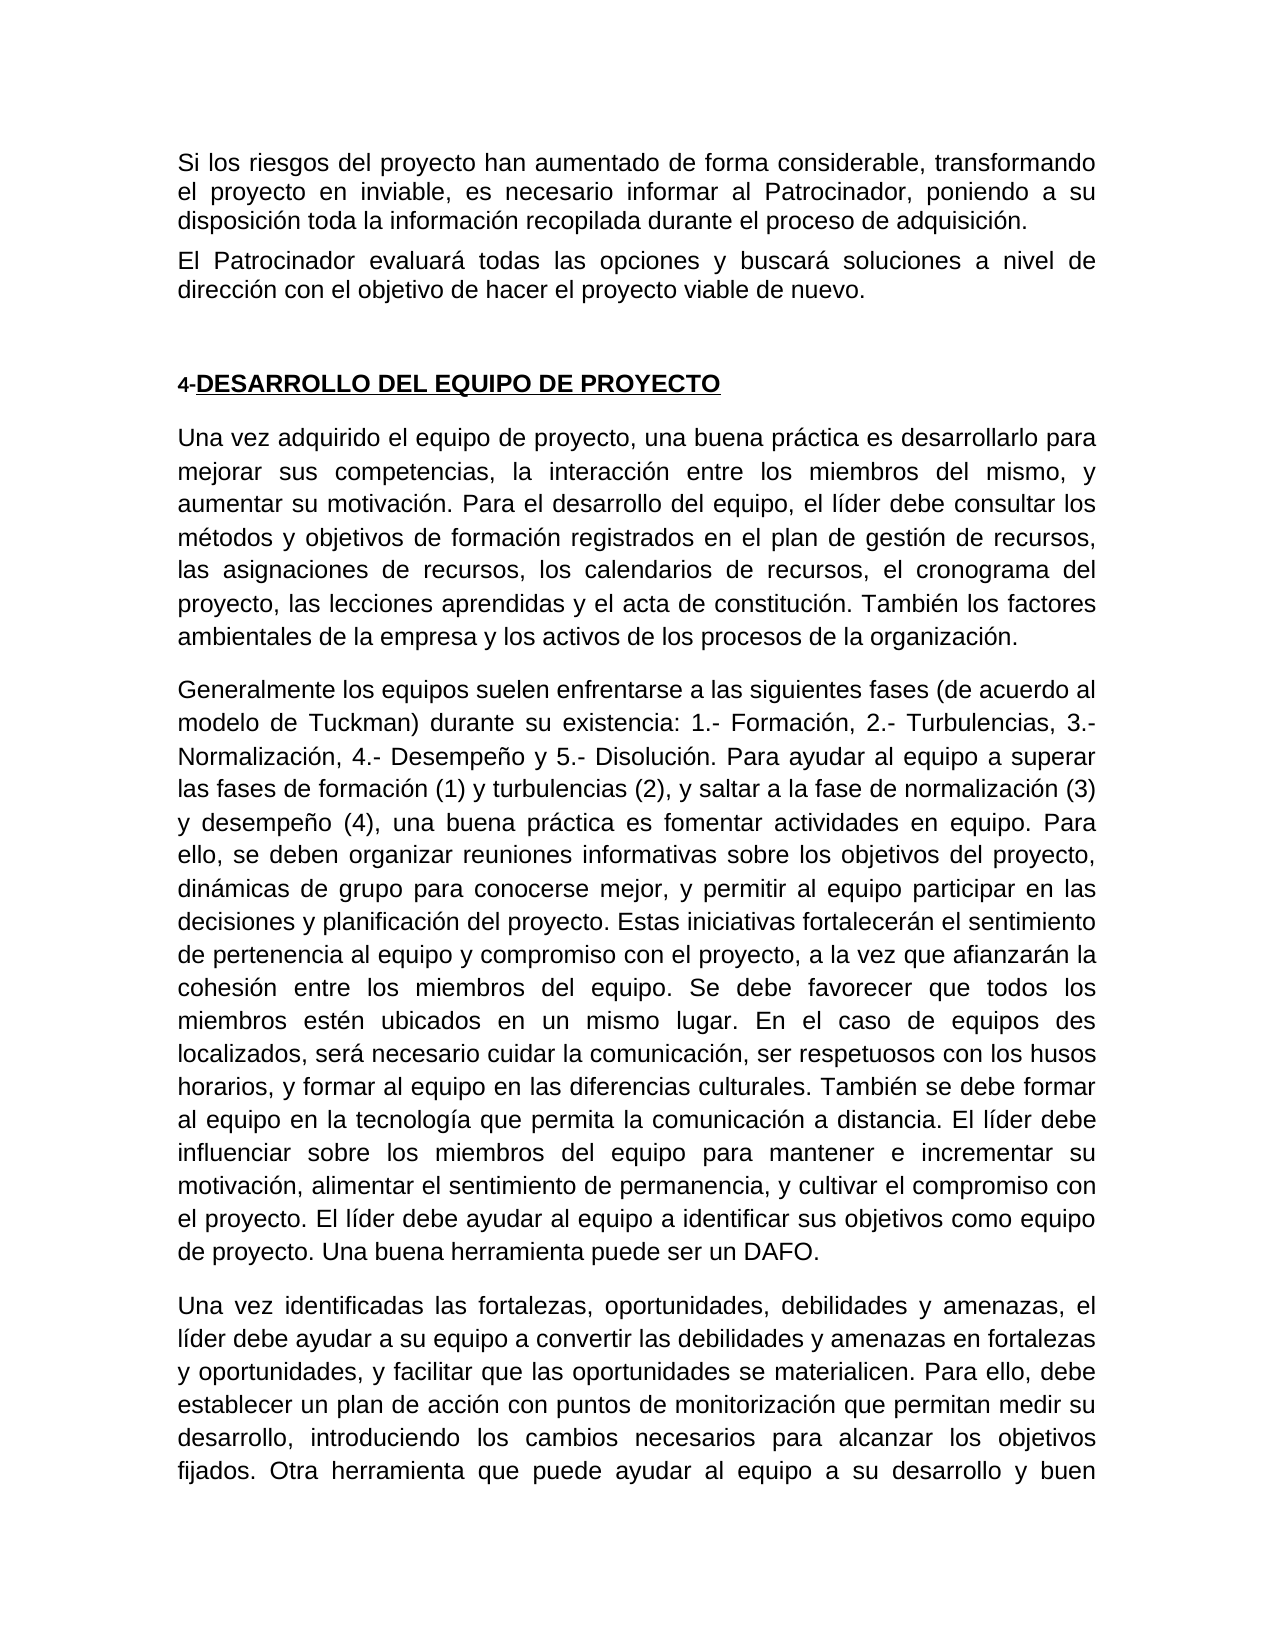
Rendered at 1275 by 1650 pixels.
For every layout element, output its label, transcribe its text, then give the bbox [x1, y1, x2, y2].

text Una vez adquirido el equipo de proyecto, una buena práctica es desarrollarlo para mejorar sus competencias, la interacción entre los miembros del mismo, y aumentar su motivación. Para el desarrollo del equipo, el líder debe consultar los métodos y objetivos de formación registrados en el plan de gestión de recursos, las asignaciones de recursos, los calendarios de recursos, el cronograma del proyecto, las lecciones aprendidas y el acta de constitución. También los factores ambientales de la empresa y los activos de los procesos de la organización. [177, 423, 1098, 650]
text 4-DESARROLLO DEL EQUIPO DE PROYECTO [177, 369, 1098, 398]
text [177, 1291, 1098, 1484]
text Si los riesgos del proyecto han aumentado de forma considerable, transformando el proyecto en inviable, es necesario informar al Patrocinador, poniendo a su disposición toda la información recopilada durante el proceso de adquisición. [177, 148, 1098, 235]
text El Patrocinador evaluará todas las opciones y buscará soluciones a nivel de dirección con el objetivo de hacer el proyecto viable de nuevo. [177, 246, 1098, 304]
text Generalmente los equipos suelen enfrentarse a las siguientes fases (de acuerdo al modelo de Tuckman) durante su existencia: 1.- Formación, 2.- Turbulencias, 3.- Normalización, 4.- Desempeño y 5.- Disolución. Para ayudar al equipo a superar las fases de formación (1) y turbulencias (2), y saltar a la fase de normalización (3) y desempeño (4), una buena práctica es fomentar actividades en equipo. Para ello, se deben organizar reuniones informativas sobre los objetivos del proyecto, dinámicas de grupo para conocerse mejor, y permitir al equipo participar en las decisiones y planificación del proyecto. Estas iniciativas fortalecerán el sentimiento de pertenencia al equipo y compromiso con el proyecto, a la vez que afianzarán la cohesión entre los miembros del equipo. Se debe favorecer que todos los miembros estén ubicados en un mismo lugar. En el caso de equipos des localizados, será necesario cuidar la comunicación, ser respetuosos con los husos horarios, y formar al equipo en las diferencias culturales. También se debe formar al equipo en la tecnología que permita la comunicación a distancia. El líder debe influenciar sobre los miembros del equipo para mantener e incrementar su motivación, alimentar el sentimiento de permanencia, y cultivar el compromiso con el proyecto. El líder debe ayudar al equipo a identificar sus objetivos como equipo de proyecto. Una buena herramienta puede ser un DAFO. [177, 675, 1098, 1266]
